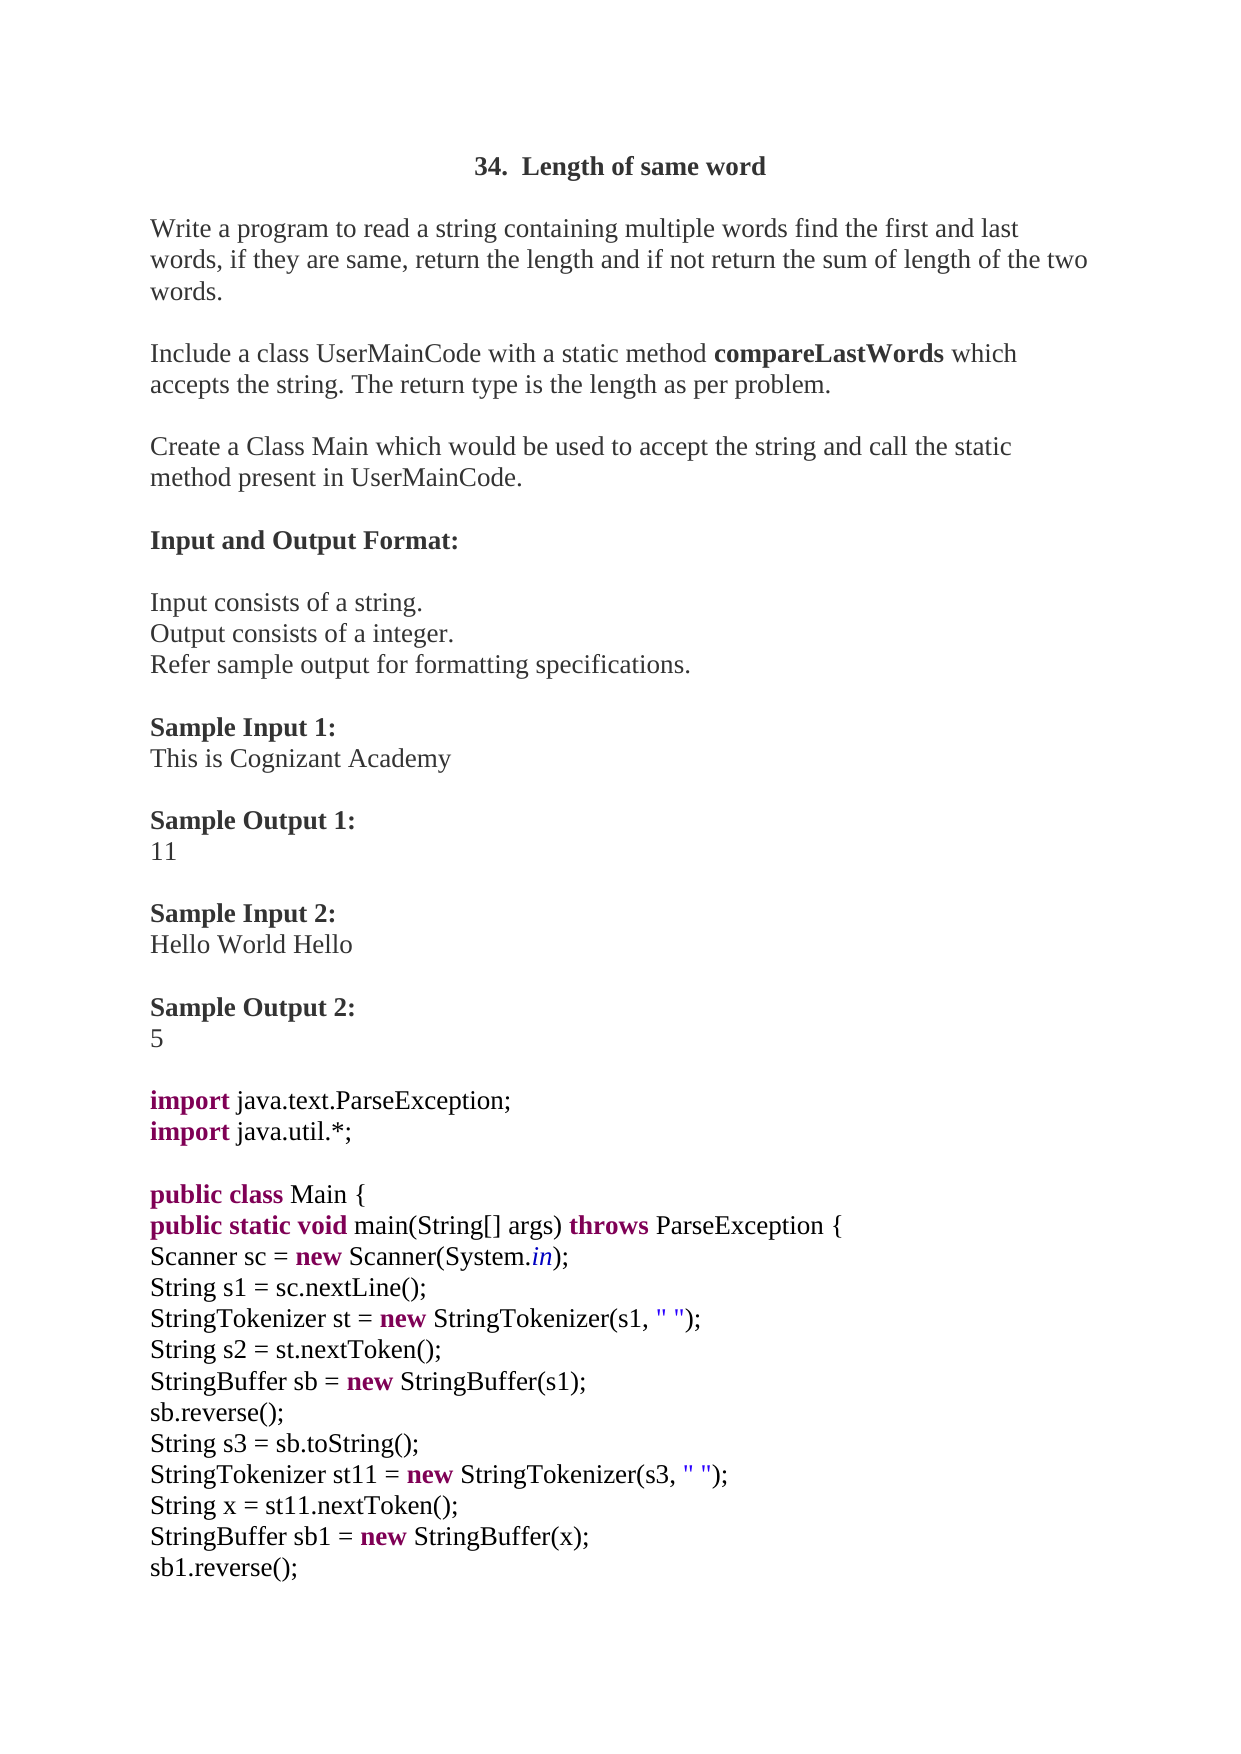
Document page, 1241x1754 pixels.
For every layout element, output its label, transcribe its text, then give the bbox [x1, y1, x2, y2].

text String x = st11.nextToken(); [150, 1489, 1090, 1520]
text public class Main { [150, 1178, 1090, 1209]
text sb1.reverse(); [150, 1552, 1090, 1583]
text 34. Length of same word [150, 150, 1090, 181]
text StringTokenizer st = new StringTokenizer(s1, " "); [150, 1302, 1090, 1333]
text String s3 = sb.toString(); [150, 1427, 1090, 1458]
text import java.text.ParseException; [150, 1084, 1090, 1116]
text sb.reverse(); [150, 1396, 1090, 1427]
text Write a program to read a string containing multiple words find the first and last words, if they are same, return the length and if not return the sum of length of the two words. Include a class UserMainCode with a static method compareLastWords which accepts the string. The return type is the length as per problem. Create a Class Main which would be used to accept the string and call the static method present in UserMainCode. Input and Output Format: Input consists of a string. Output consists of a integer. Refer sample output for formatting specifications. Sample Input 1: This is Cognizant Academy Sample Output 1: 11 Sample Input 2: Hello World Hello Sample Output 2: 5 [150, 181, 1090, 1053]
text public static void main(String[] args) throws ParseException { [150, 1209, 1090, 1240]
text import java.util.*; [150, 1116, 1090, 1147]
text StringBuffer sb1 = new StringBuffer(x); [150, 1520, 1090, 1552]
text StringBuffer sb = new StringBuffer(s1); [150, 1365, 1090, 1396]
text String s2 = st.nextToken(); [150, 1333, 1090, 1365]
text Scanner sc = new Scanner(System.in); [150, 1240, 1090, 1271]
text StringTokenizer st11 = new StringTokenizer(s3, " "); [150, 1458, 1090, 1489]
text String s1 = sc.nextLine(); [150, 1271, 1090, 1302]
